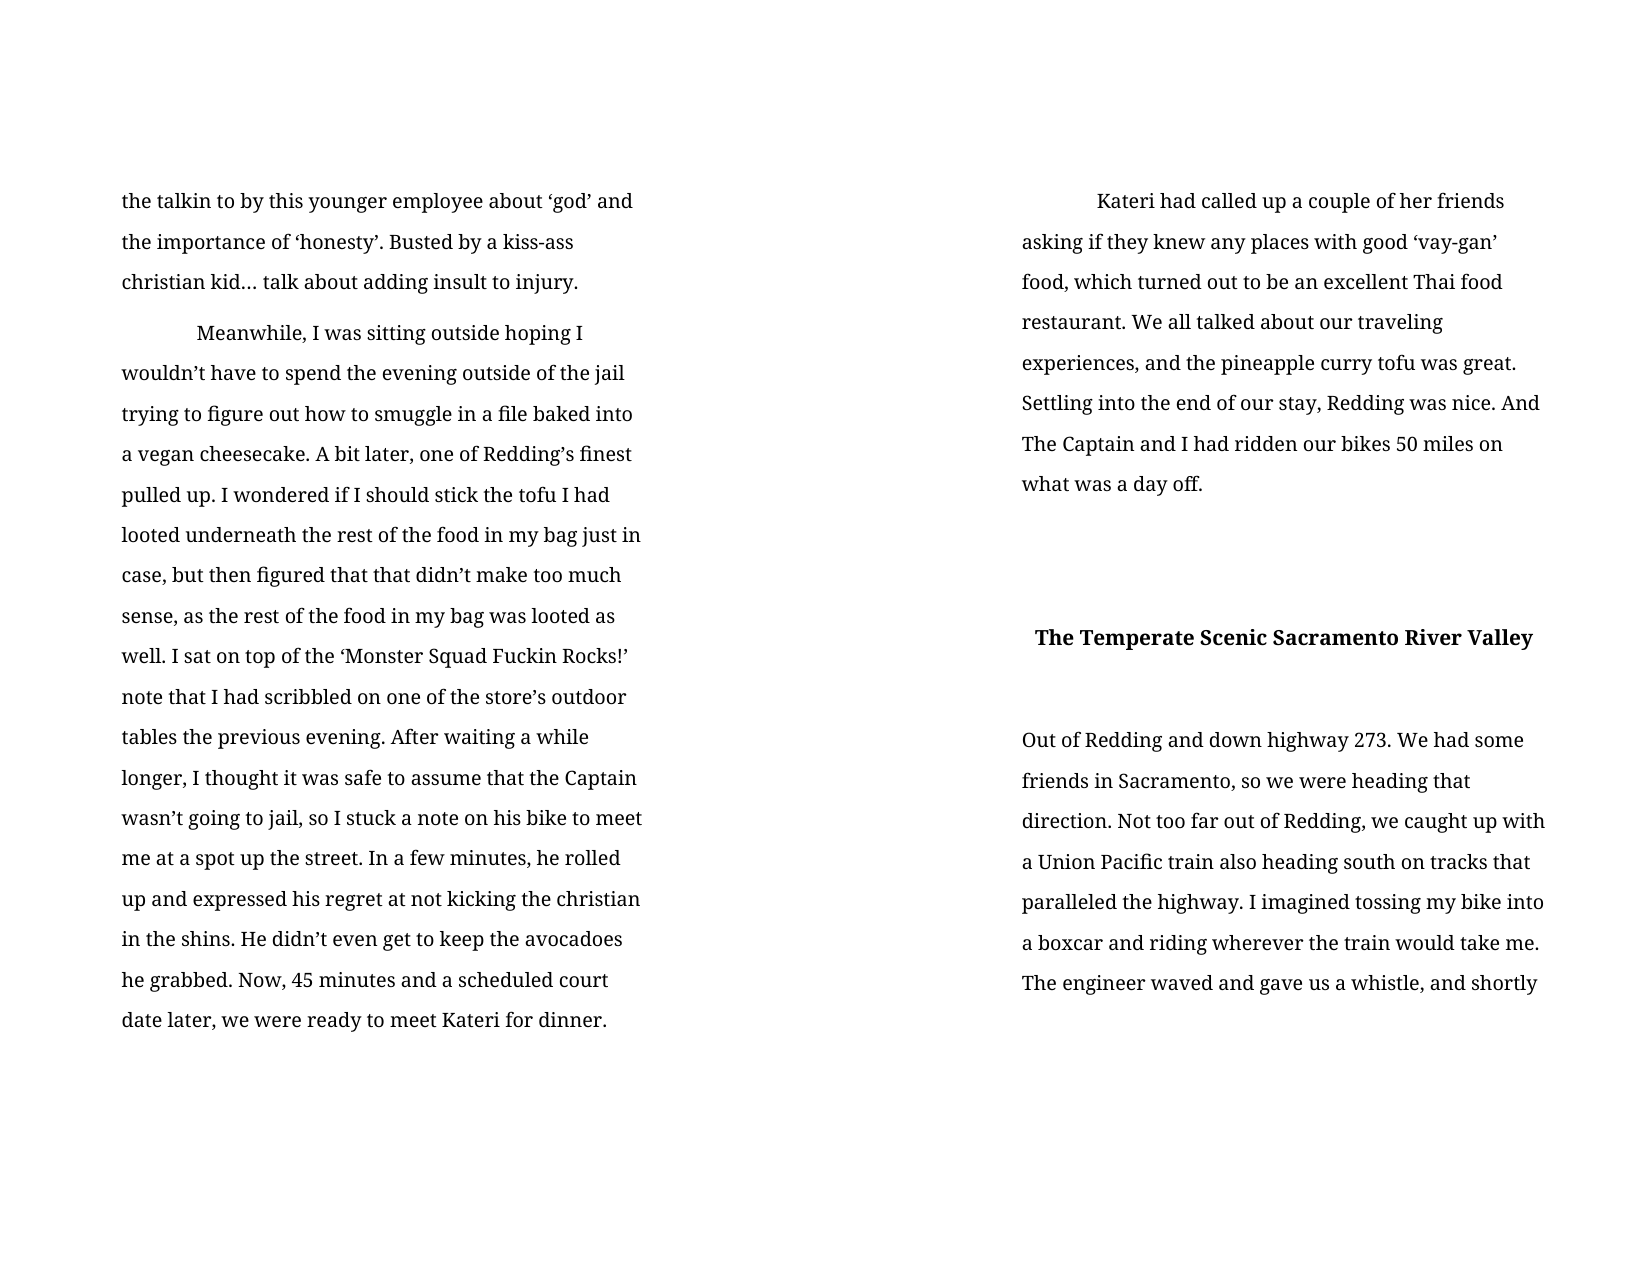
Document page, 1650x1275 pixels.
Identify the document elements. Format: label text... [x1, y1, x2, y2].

text The Temperate Scenic Sacramento River Valley [1022, 623, 1546, 651]
text Kateri had called up a couple of her friends asking if they knew any places with good ‘vay-gan’ food, which turned out to be an excellent Thai food restaurant. We all talked about our traveling experiences, and the pineapple curry tofu was great. Settling into the end of our stay, Redding was nice. And The Captain and I had ridden our bikes 50 miles on what was a day off. [1022, 187, 1546, 497]
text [121, 187, 646, 295]
text Meanwhile, I was sitting outside hoping I wouldn’t have to spend the evening outside of the jail trying to figure out how to smuggle in a file baked into a vegan cheesecake. A bit later, one of Redding’s finest pulled up. I wondered if I should stick the tofu I had looted underneath the rest of the food in my bag just in case, but then figured that that didn’t make too much sense, as the rest of the food in my bag was looted as well. I sat on top of the ‘Monster Squad Fuckin Rocks!’ note that I had scribbled on one of the store’s outdoor tables the previous evening. After waiting a while longer, I thought it was safe to assume that the Captain wasn’t going to jail, so I stuck a note on his bike to meet me at a spot up the street. In a few minutes, he rolled up and expressed his regret at not kicking the christian in the shins. He didn’t even get to keep the avocadoes he grabbed. Now, 45 minutes and a scheduled court date later, we were ready to meet Kateri for dinner. [121, 319, 646, 1033]
